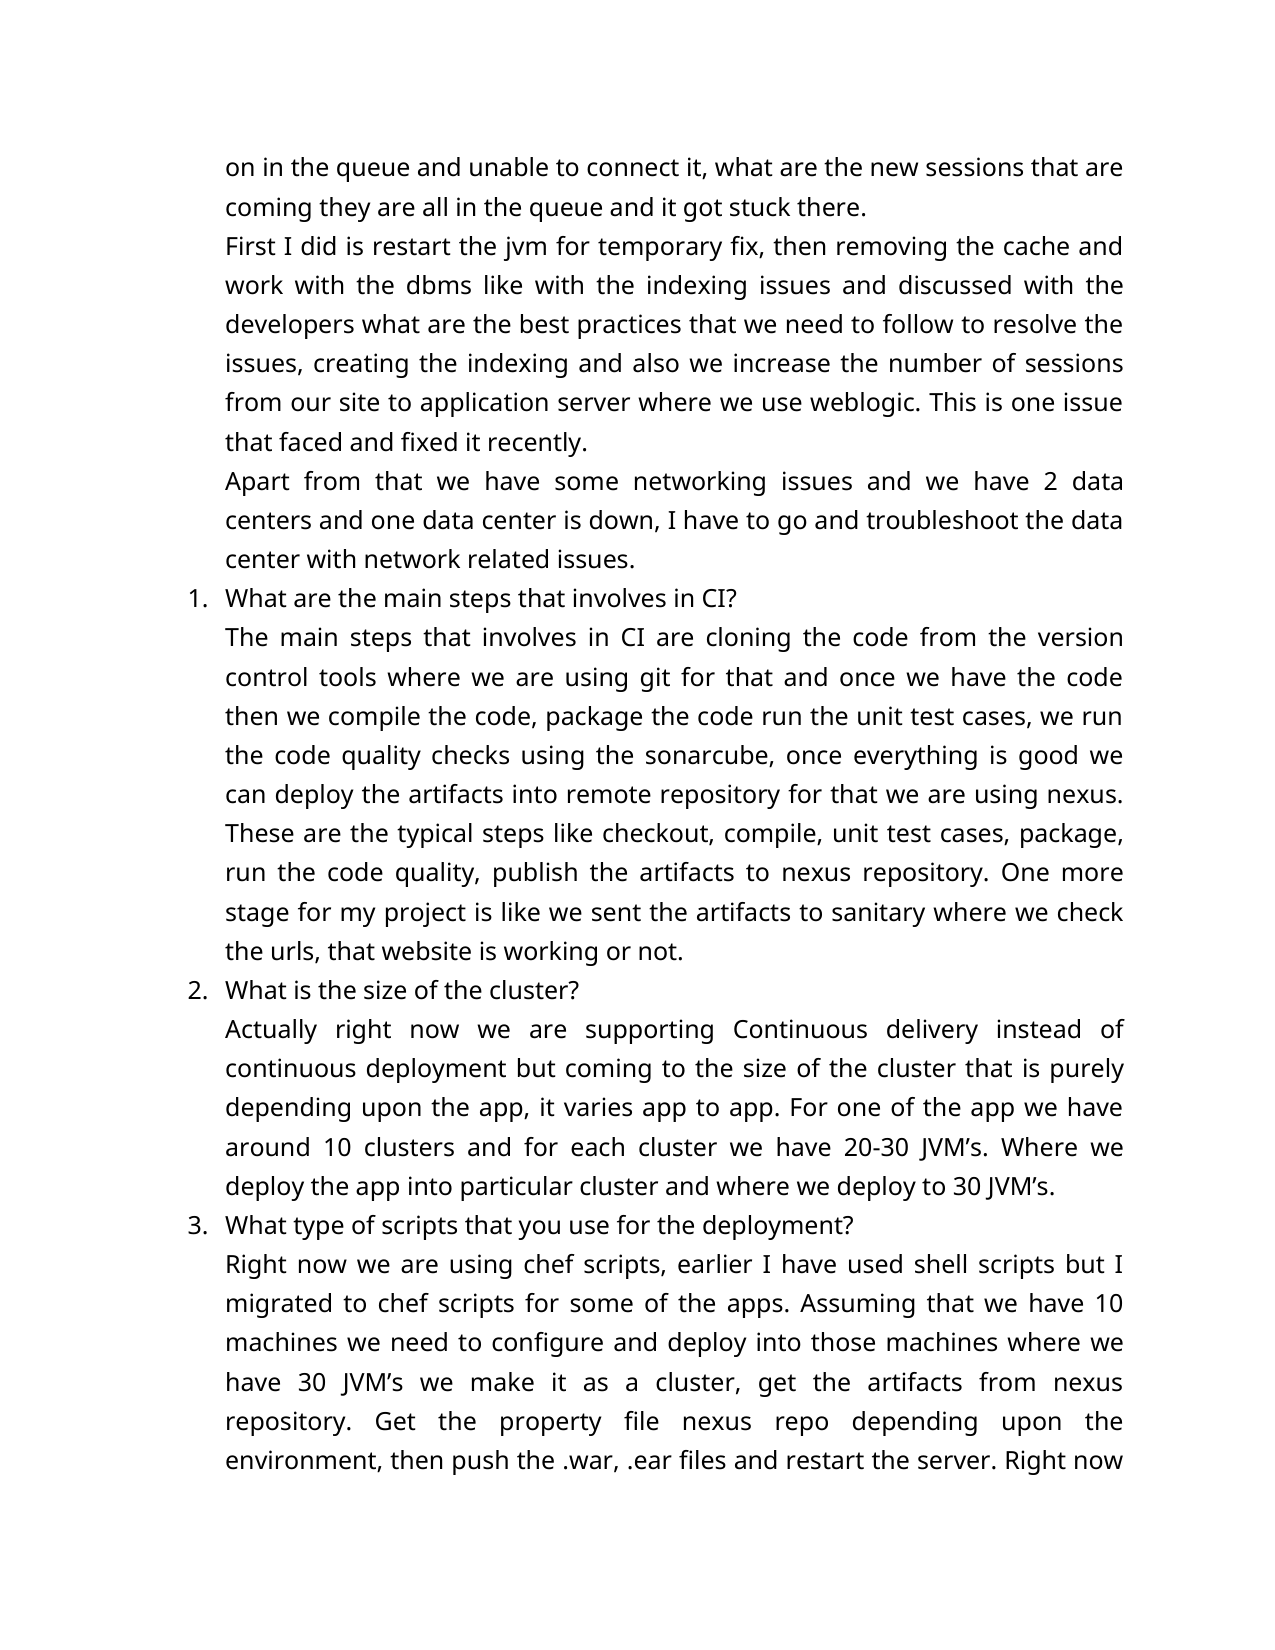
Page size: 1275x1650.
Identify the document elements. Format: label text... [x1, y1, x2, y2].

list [225, 1247, 1125, 1477]
list What type of scripts that you use for the deployment? [187, 1207, 1125, 1242]
list What are the main steps that involves in CI? [187, 581, 1125, 615]
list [225, 150, 1125, 223]
list What is the size of the cluster? [187, 972, 1125, 1007]
list Apart from that we have some networking issues and we have 2 data centers and one data center is down, I have to go and troubleshoot the data center with network related issues. [225, 463, 1125, 576]
list The main steps that involves in CI are cloning the code from the version control tools where we are using git for that and once we have the code then we compile the code, package the code run the unit test cases, we run the code quality checks using the sonarcube, once everything is good we can deploy the artifacts into remote repository for that we are using nexus. These are the typical steps like checkout, compile, unit test cases, package, run the code quality, publish the artifacts to nexus repository. One more stage for my project is like we sent the artifacts to sanitary where we check the urls, that website is working or not. [225, 620, 1125, 967]
list Actually right now we are supporting Continuous delivery instead of continuous deployment but coming to the size of the cluster that is purely depending upon the app, it varies app to app. For one of the app we have around 10 clusters and for each cluster we have 20-30 JVM’s. Where we deploy the app into particular cluster and where we deploy to 30 JVM’s. [225, 1012, 1125, 1202]
list First I did is restart the jvm for temporary fix, then removing the cache and work with the dbms like with the indexing issues and discussed with the developers what are the best practices that we need to follow to resolve the issues, creating the indexing and also we increase the number of sessions from our site to application server where we use weblogic. This is one issue that faced and fixed it recently. [225, 228, 1125, 458]
